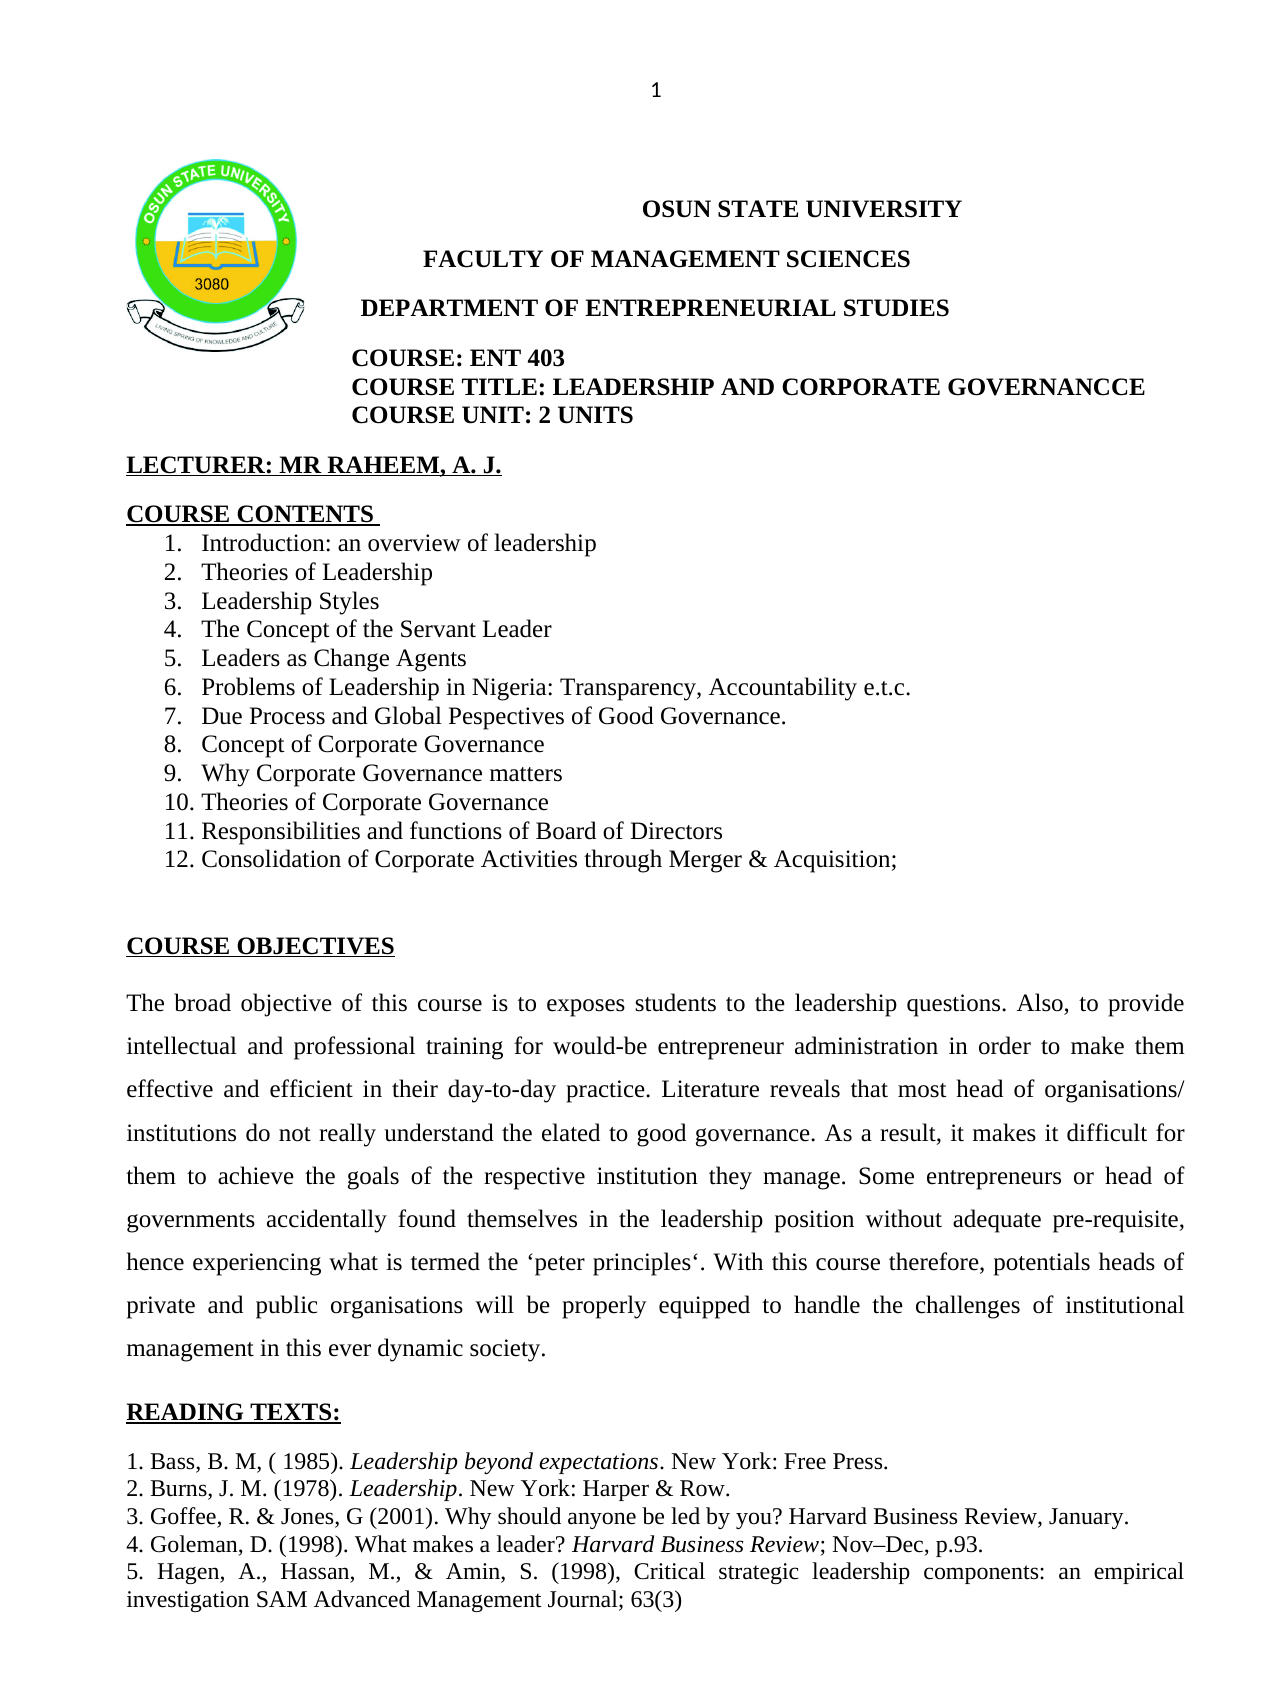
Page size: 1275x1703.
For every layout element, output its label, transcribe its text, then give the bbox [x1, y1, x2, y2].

list Theories of Leadership [163, 557, 1186, 586]
text COURSE CONTENTS [126, 499, 1186, 528]
text 1. Bass, B. M, ( 1985). Leadership beyond expectations. New York: Free Press. [126, 1447, 1186, 1474]
text The broad objective of this course is to exposes students to the leadership questions. Also, to provide intellectual and professional training for would-be entrepreneur administration in order to make them effective and efficient in their day-to-day practice. Literature reveals that most head of organisations/ institutions do not really understand the elated to good governance. As a result, it makes it difficult for them to achieve the goals of the respective institution they manage. Some entrepreneurs or head of governments accidentally found themselves in the leadership position without adequate pre-requisite, hence experiencing what is termed the ‘peter principles‘. With this course therefore, potentials heads of private and public organisations will be properly equipped to handle the challenges of institutional management in this ever dynamic society. [126, 988, 1186, 1362]
text 3. Goffee, R. & Jones, G (2001). Why should anyone be led by you? Harvard Business Review, January. [126, 1502, 1186, 1530]
text FACULTY OF MANAGEMENT SCIENCES [304, 244, 1186, 272]
text DEPARTMENT OF ENTREPRENEURIAL STUDIES [304, 293, 1186, 322]
text COURSE: ENT 403 COURSE TITLE: LEADERSHIP AND CORPORATE GOVERNANCCE COURSE UNIT: 2 UNITS [351, 343, 1186, 429]
list Consolidation of Corporate Activities through Merger & Acquisition; [163, 844, 1186, 873]
text COURSE OBJECTIVES [126, 931, 1186, 959]
list Problems of Leadership in Nigeria: Transparency, Accountability e.t.c. [163, 672, 1186, 701]
text 2. Burns, J. M. (1978). Leadership. New York: Harper & Row. [126, 1474, 1186, 1502]
list Leadership Styles [163, 586, 1186, 614]
text READING TEXTS: [126, 1397, 1186, 1426]
text 5. Hagen, A., Hassan, M., & Amin, S. (1998), Critical strategic leadership components: an empirical investigation SAM Advanced Management Journal; 63(3) [126, 1557, 1186, 1612]
list The Concept of the Servant Leader [163, 614, 1186, 643]
text LECTURER: MR RAHEEM, A. J. [126, 450, 1186, 479]
list Introduction: an overview of leadership [163, 528, 1186, 557]
list Leaders as Change Agents [163, 643, 1186, 672]
picture [126, 159, 304, 351]
list Concept of Corporate Governance [163, 729, 1186, 758]
list Responsibilities and functions of Board of Directors [163, 816, 1186, 844]
list Due Process and Global Pespectives of Good Governance. [163, 701, 1186, 729]
text OSUN STATE UNIVERSITY [304, 194, 1186, 223]
list Theories of Corporate Governance [163, 787, 1186, 816]
list Why Corporate Governance matters [163, 758, 1186, 787]
text 4. Goleman, D. (1998). What makes a leader? Harvard Business Review; Nov–Dec, p.93. [126, 1530, 1186, 1557]
